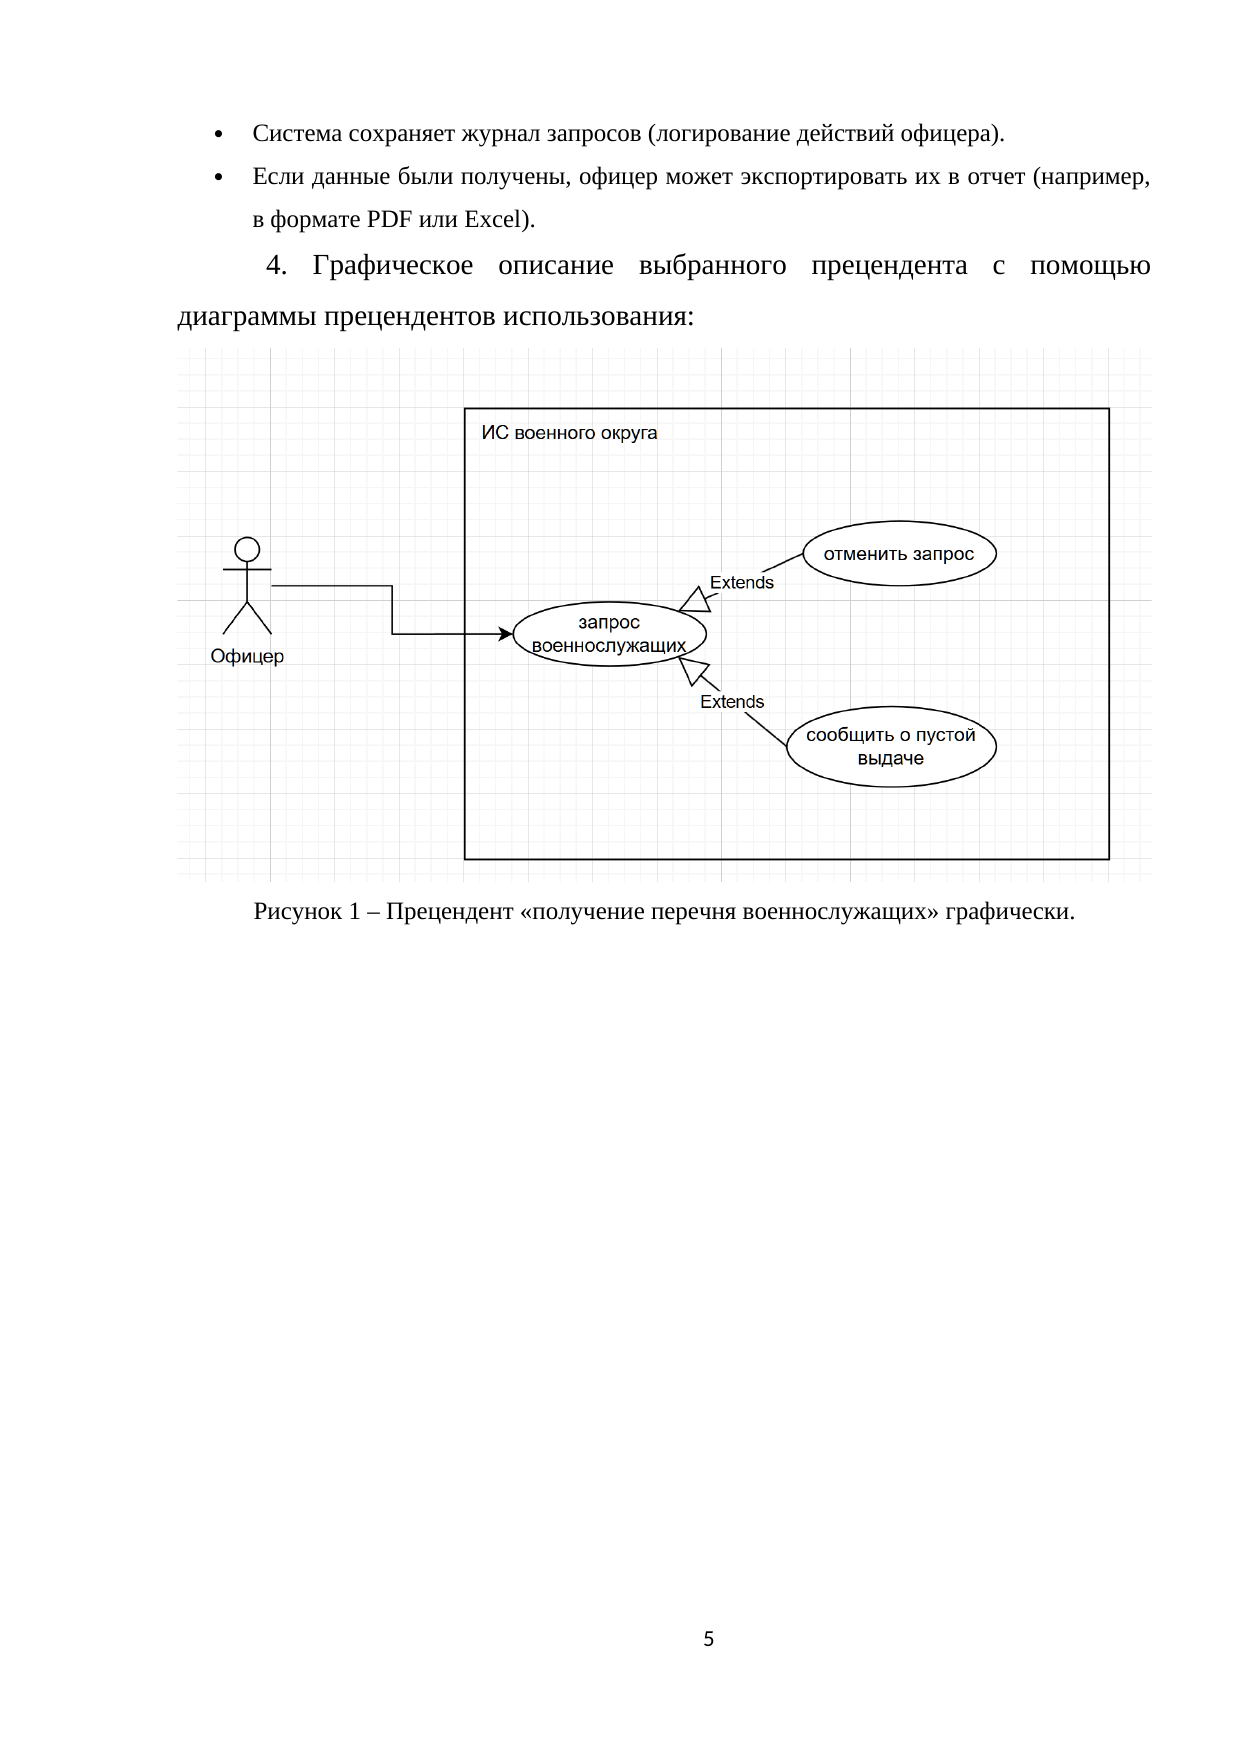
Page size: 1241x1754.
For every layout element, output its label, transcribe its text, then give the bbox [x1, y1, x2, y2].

subtitle 4. Графическое описание выбранного прецендента с помощью диаграммы прецендентов использования: [177, 247, 1152, 331]
list Система сохраняет журнал запросов (логирование действий офицера). [215, 118, 1152, 147]
picture [177, 348, 1152, 882]
text Рисунок 1 – Прецендент «получение перечня военнослужащих» графически. [177, 896, 1152, 925]
list Если данные были получены, офицер может экспортировать их в отчет (например, в формате PDF или Excel). [215, 161, 1152, 233]
